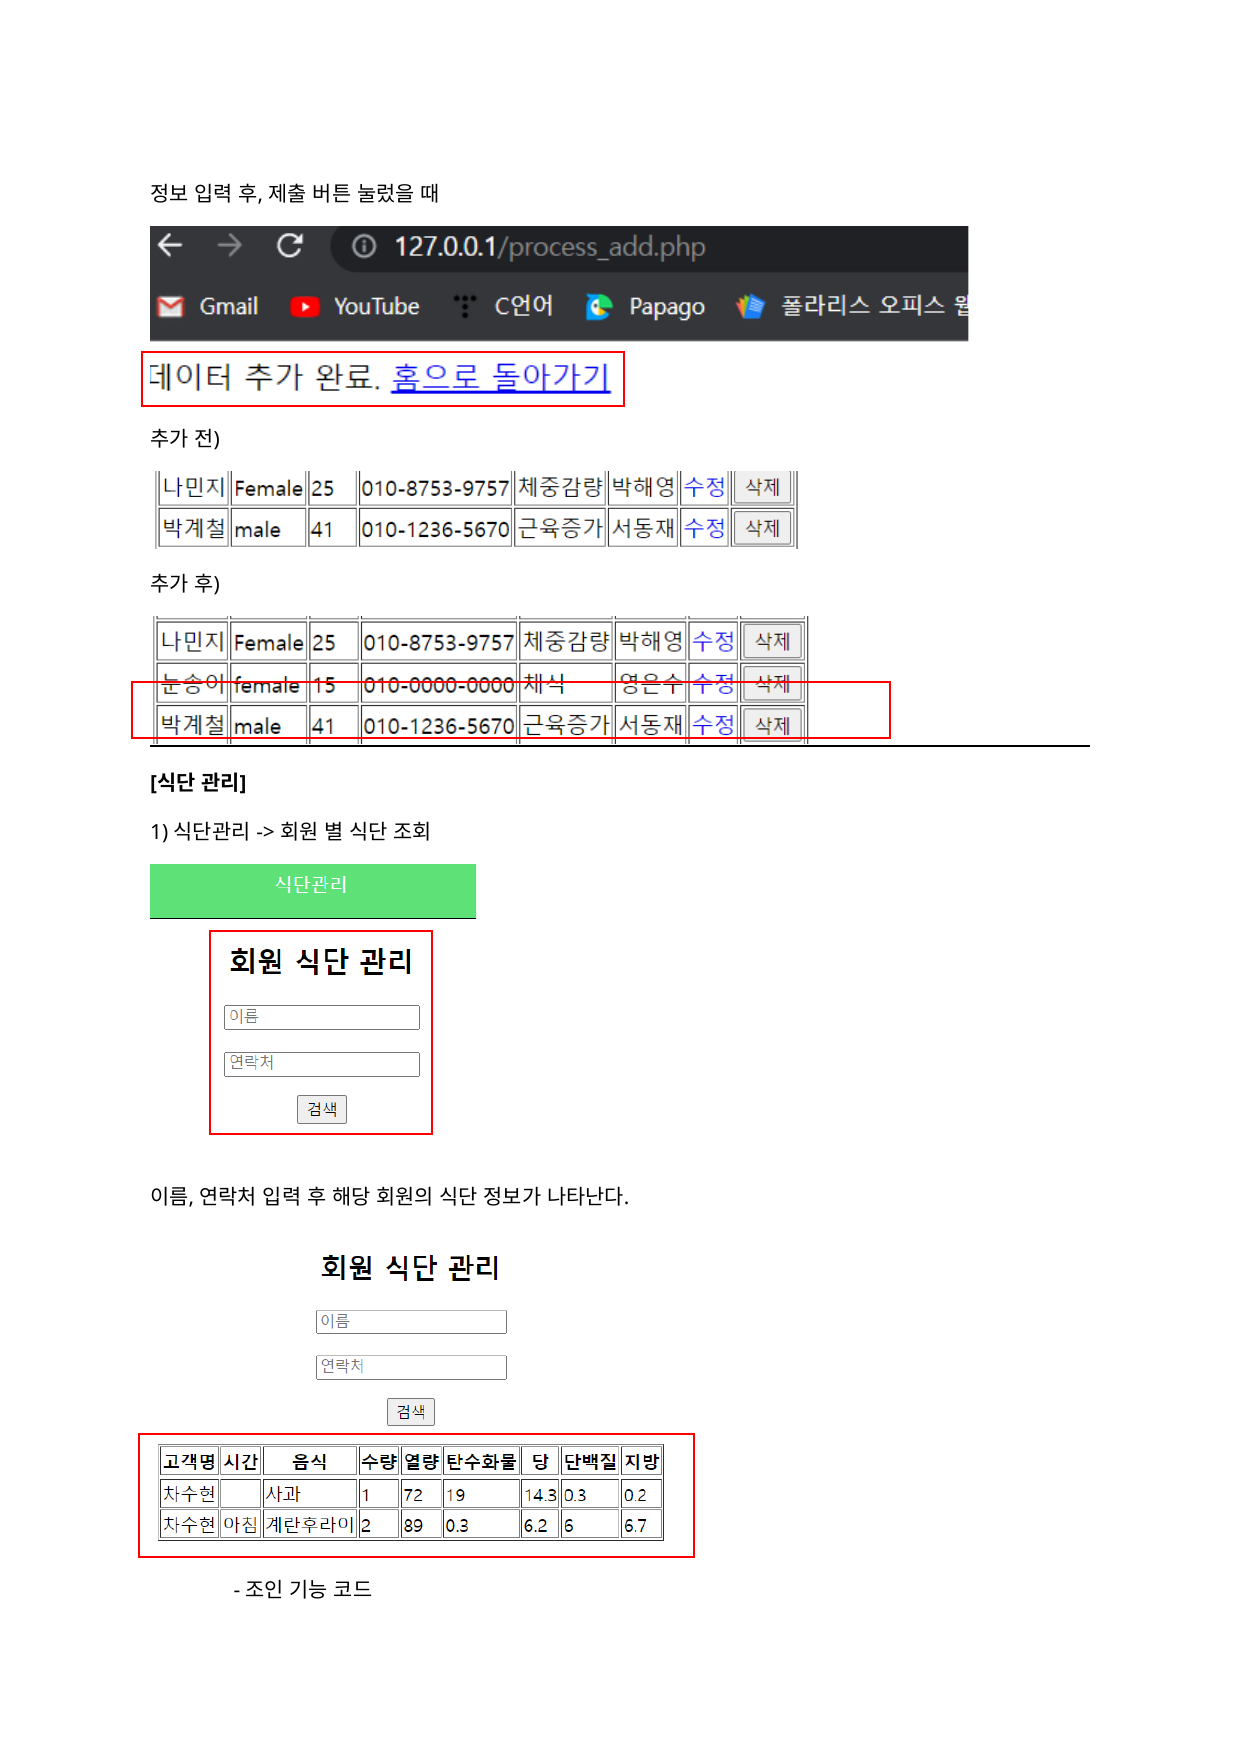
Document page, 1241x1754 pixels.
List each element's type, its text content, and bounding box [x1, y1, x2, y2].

text 1) 식단관리 -> 회원 별 식단 조회 [150, 815, 1090, 845]
picture [150, 226, 969, 403]
picture [150, 1229, 671, 1433]
text [식단 관리] [150, 766, 1090, 796]
picture [150, 683, 816, 737]
text 추가 전) [150, 422, 1090, 452]
text 이름, 연락처 입력 후 해당 회원의 식단 정보가 나타난다. [150, 1180, 1090, 1210]
picture [150, 616, 816, 681]
picture [150, 1435, 671, 1555]
text - 조인 기능 코드 [150, 1573, 1090, 1604]
text 정보 입력 후, 제출 버튼 눌렀을 때 [150, 177, 1090, 207]
text 추가 후) [150, 567, 1090, 598]
picture [150, 353, 623, 403]
picture [150, 739, 816, 744]
picture [150, 864, 477, 1162]
picture [150, 471, 803, 549]
